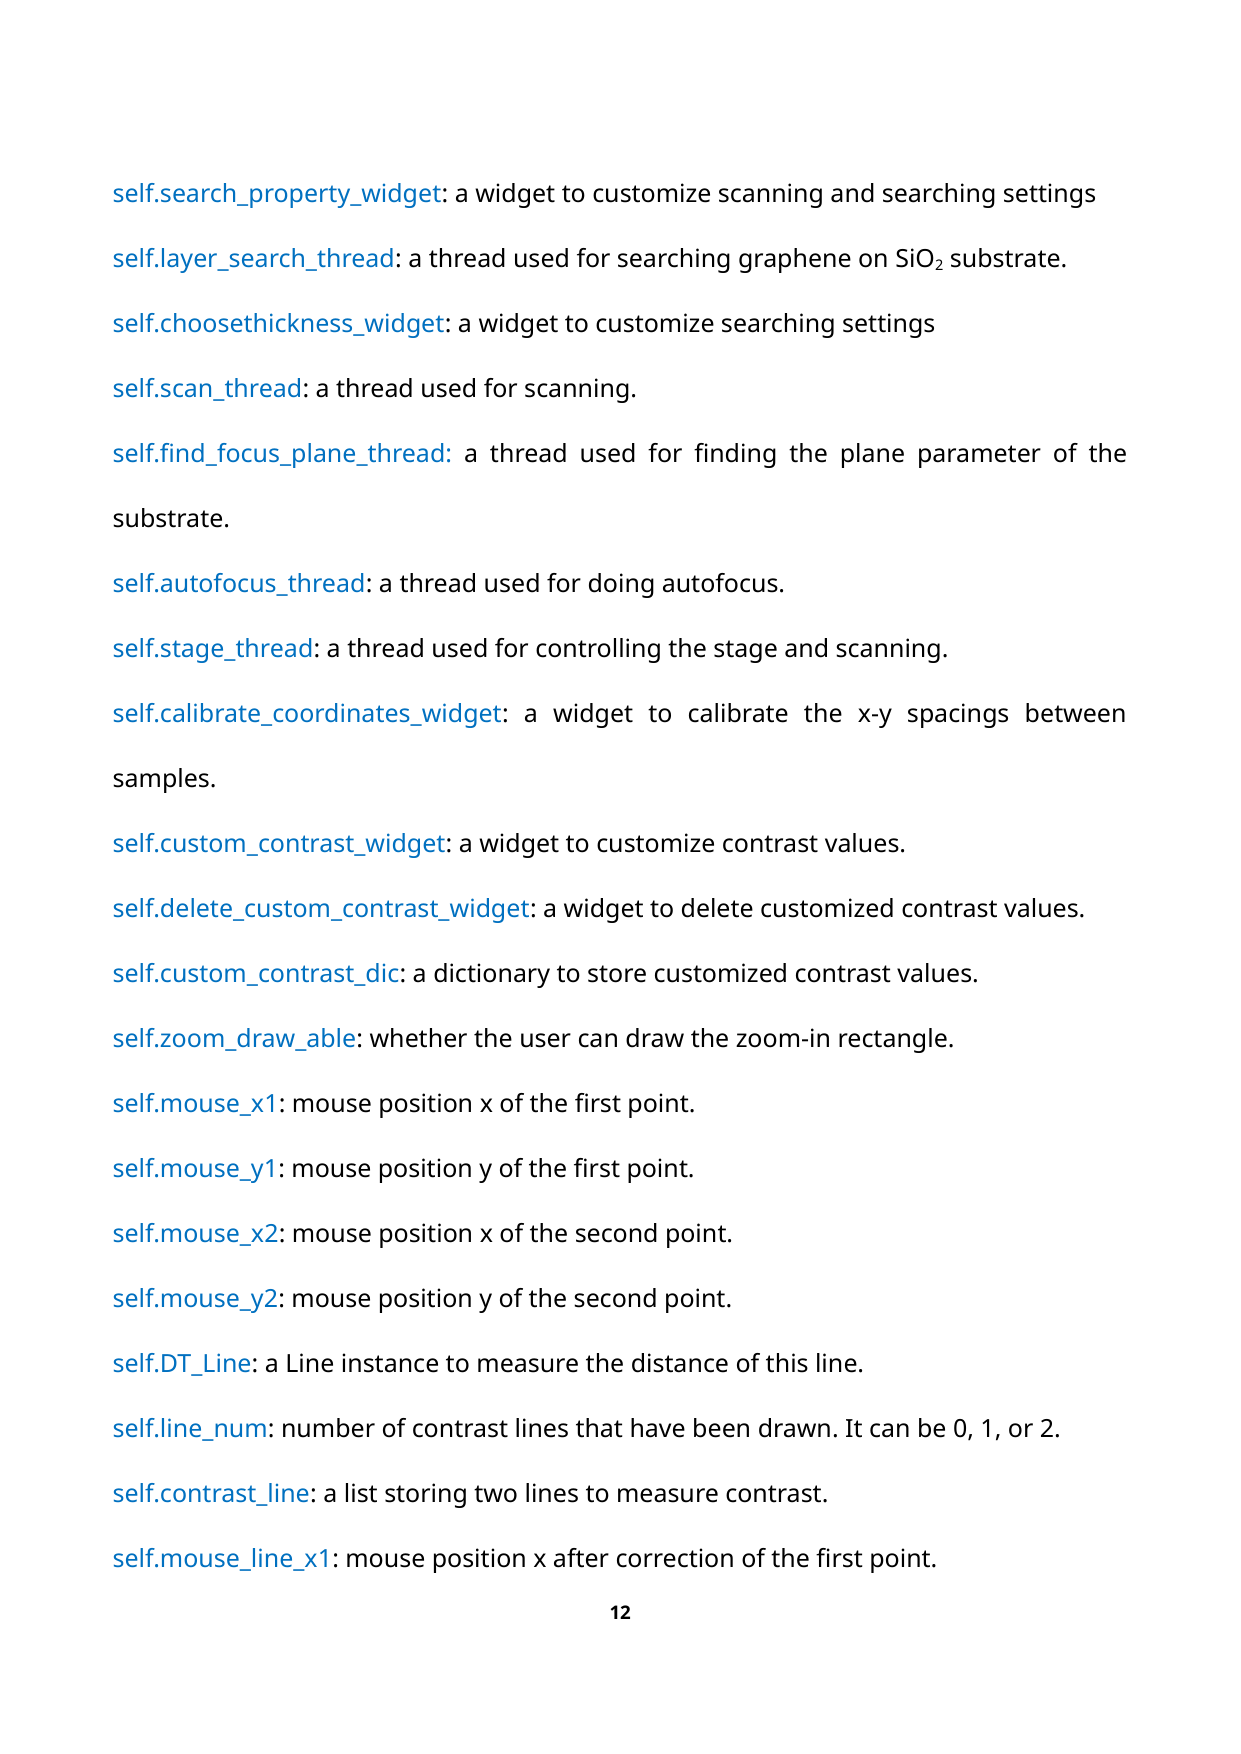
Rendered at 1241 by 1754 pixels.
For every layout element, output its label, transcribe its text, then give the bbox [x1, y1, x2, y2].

text self.mouse_line_x1: mouse position x after correction of the first point. [112, 1525, 1128, 1590]
text self.autofocus_thread: a thread used for doing autofocus. [112, 550, 1128, 615]
text self.zoom_draw_able: whether the user can draw the zoom-in rectangle. [112, 1005, 1128, 1070]
text self.custom_contrast_widget: a widget to customize contrast values. [112, 810, 1128, 875]
text self.choosethickness_widget: a widget to customize searching settings [112, 290, 1128, 355]
text self.mouse_x1: mouse position x of the first point. [112, 1070, 1128, 1135]
text self.scan_thread: a thread used for scanning. [112, 355, 1128, 420]
text self.contrast_line: a list storing two lines to measure contrast. [112, 1460, 1128, 1525]
text self.custom_contrast_dic: a dictionary to store customized contrast values. [112, 940, 1128, 1005]
text self.search_property_widget: a widget to customize scanning and searching settings [112, 160, 1128, 225]
text self.find_focus_plane_thread: a thread used for finding the plane parameter of the substrate. [112, 420, 1128, 550]
text self.mouse_y1: mouse position y of the first point. [112, 1135, 1128, 1200]
text self.stage_thread: a thread used for controlling the stage and scanning. [112, 615, 1128, 680]
text self.DT_Line: a Line instance to measure the distance of this line. [112, 1330, 1128, 1395]
text self.line_num: number of contrast lines that have been drawn. It can be 0, 1, or 2. [112, 1395, 1128, 1460]
text self.calibrate_coordinates_widget: a widget to calibrate the x-y spacings between samples. [112, 680, 1128, 810]
text self.mouse_x2: mouse position x of the second point. [112, 1200, 1128, 1265]
text self.layer_search_thread: a thread used for searching graphene on SiO2 substrate. [112, 225, 1128, 290]
text self.delete_custom_contrast_widget: a widget to delete customized contrast values. [112, 875, 1128, 940]
text self.mouse_y2: mouse position y of the second point. [112, 1265, 1128, 1330]
